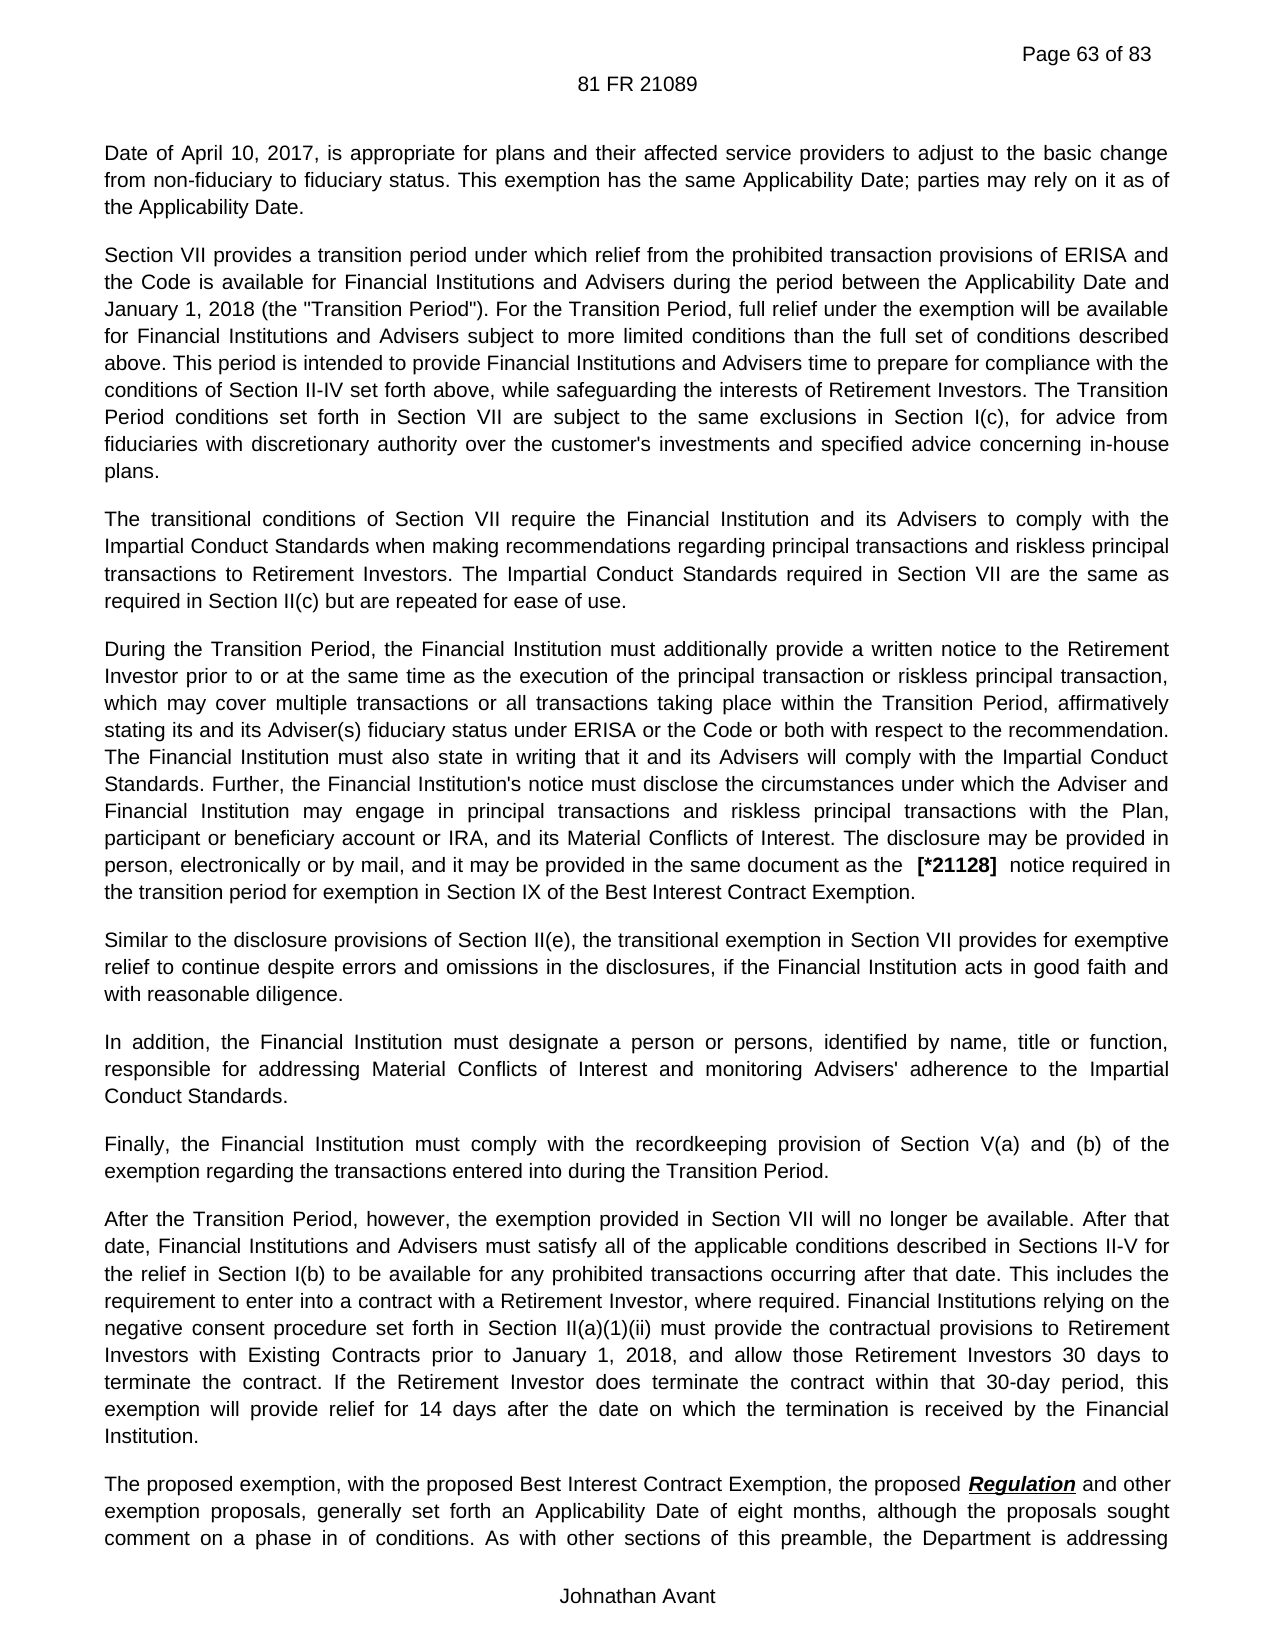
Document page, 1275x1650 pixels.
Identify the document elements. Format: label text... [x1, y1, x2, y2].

text During the Transition Period, the Financial Institution must additionally provide a written notice to the Retirement Investor prior to or at the same time as the execution of the principal transaction or riskless principal transaction, which may cover multiple transactions or all transactions taking place within the Transition Period, affirmatively stating its and its Adviser(s) fiduciary status under ERISA or the Code or both with respect to the recommendation. The Financial Institution must also state in writing that it and its Advisers will comply with the Impartial Conduct Standards. Further, the Financial Institution's notice must disclose the circumstances under which the Adviser and Financial Institution may engage in principal transactions and riskless principal transactions with the Plan, participant or beneficiary account or IRA, and its Material Conflicts of Interest. The disclosure may be provided in person, electronically or by mail, and it may be provided in the same document as the [*21128] notice required in the transition period for exemption in Section IX of the Best Interest Contract Exemption. [104, 633, 1171, 904]
text Similar to the disclosure provisions of Section II(e), the transitional exemption in Section VII provides for exemptive relief to continue despite errors and omissions in the disclosures, if the Financial Institution acts in good faith and with reasonable diligence. [104, 925, 1171, 1006]
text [104, 137, 1171, 219]
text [104, 1469, 1171, 1550]
text After the Transition Period, however, the exemption provided in Section VII will no longer be available. After that date, Financial Institutions and Advisers must satisfy all of the applicable conditions described in Sections II-V for the relief in Section I(b) to be available for any prohibited transactions occurring after that date. This includes the requirement to enter into a contract with a Retirement Investor, where required. Financial Institutions relying on the negative consent procedure set forth in Section II(a)(1)(ii) must provide the contractual provisions to Retirement Investors with Existing Contracts prior to January 1, 2018, and allow those Retirement Investors 30 days to terminate the contract. If the Retirement Investor does terminate the contract within that 30-day period, this exemption will provide relief for 14 days after the date on which the termination is received by the Financial Institution. [104, 1204, 1171, 1448]
text Finally, the Financial Institution must comply with the recordkeeping provision of Section V(a) and (b) of the exemption regarding the transactions entered into during the Transition Period. [104, 1129, 1171, 1183]
text In addition, the Financial Institution must designate a person or persons, identified by name, title or function, responsible for addressing Material Conflicts of Interest and monitoring Advisers' adherence to the Impartial Conduct Standards. [104, 1027, 1171, 1108]
text The transitional conditions of Section VII require the Financial Institution and its Advisers to comply with the Impartial Conduct Standards when making recommendations regarding principal transactions and riskless principal transactions to Retirement Investors. The Impartial Conduct Standards required in Section VII are the same as required in Section II(c) but are repeated for ease of use. [104, 504, 1171, 612]
text Section VII provides a transition period under which relief from the prohibited transaction provisions of ERISA and the Code is available for Financial Institutions and Advisers during the period between the Applicability Date and January 1, 2018 (the "Transition Period"). For the Transition Period, full relief under the exemption will be available for Financial Institutions and Advisers subject to more limited conditions than the full set of conditions described above. This period is intended to provide Financial Institutions and Advisers time to prepare for compliance with the conditions of Section II-IV set forth above, while safeguarding the interests of Retirement Investors. The Transition Period conditions set forth in Section VII are subject to the same exclusions in Section I(c), for advice from fiduciaries with discretionary authority over the customer's investments and specified advice concerning in-house plans. [104, 239, 1171, 483]
